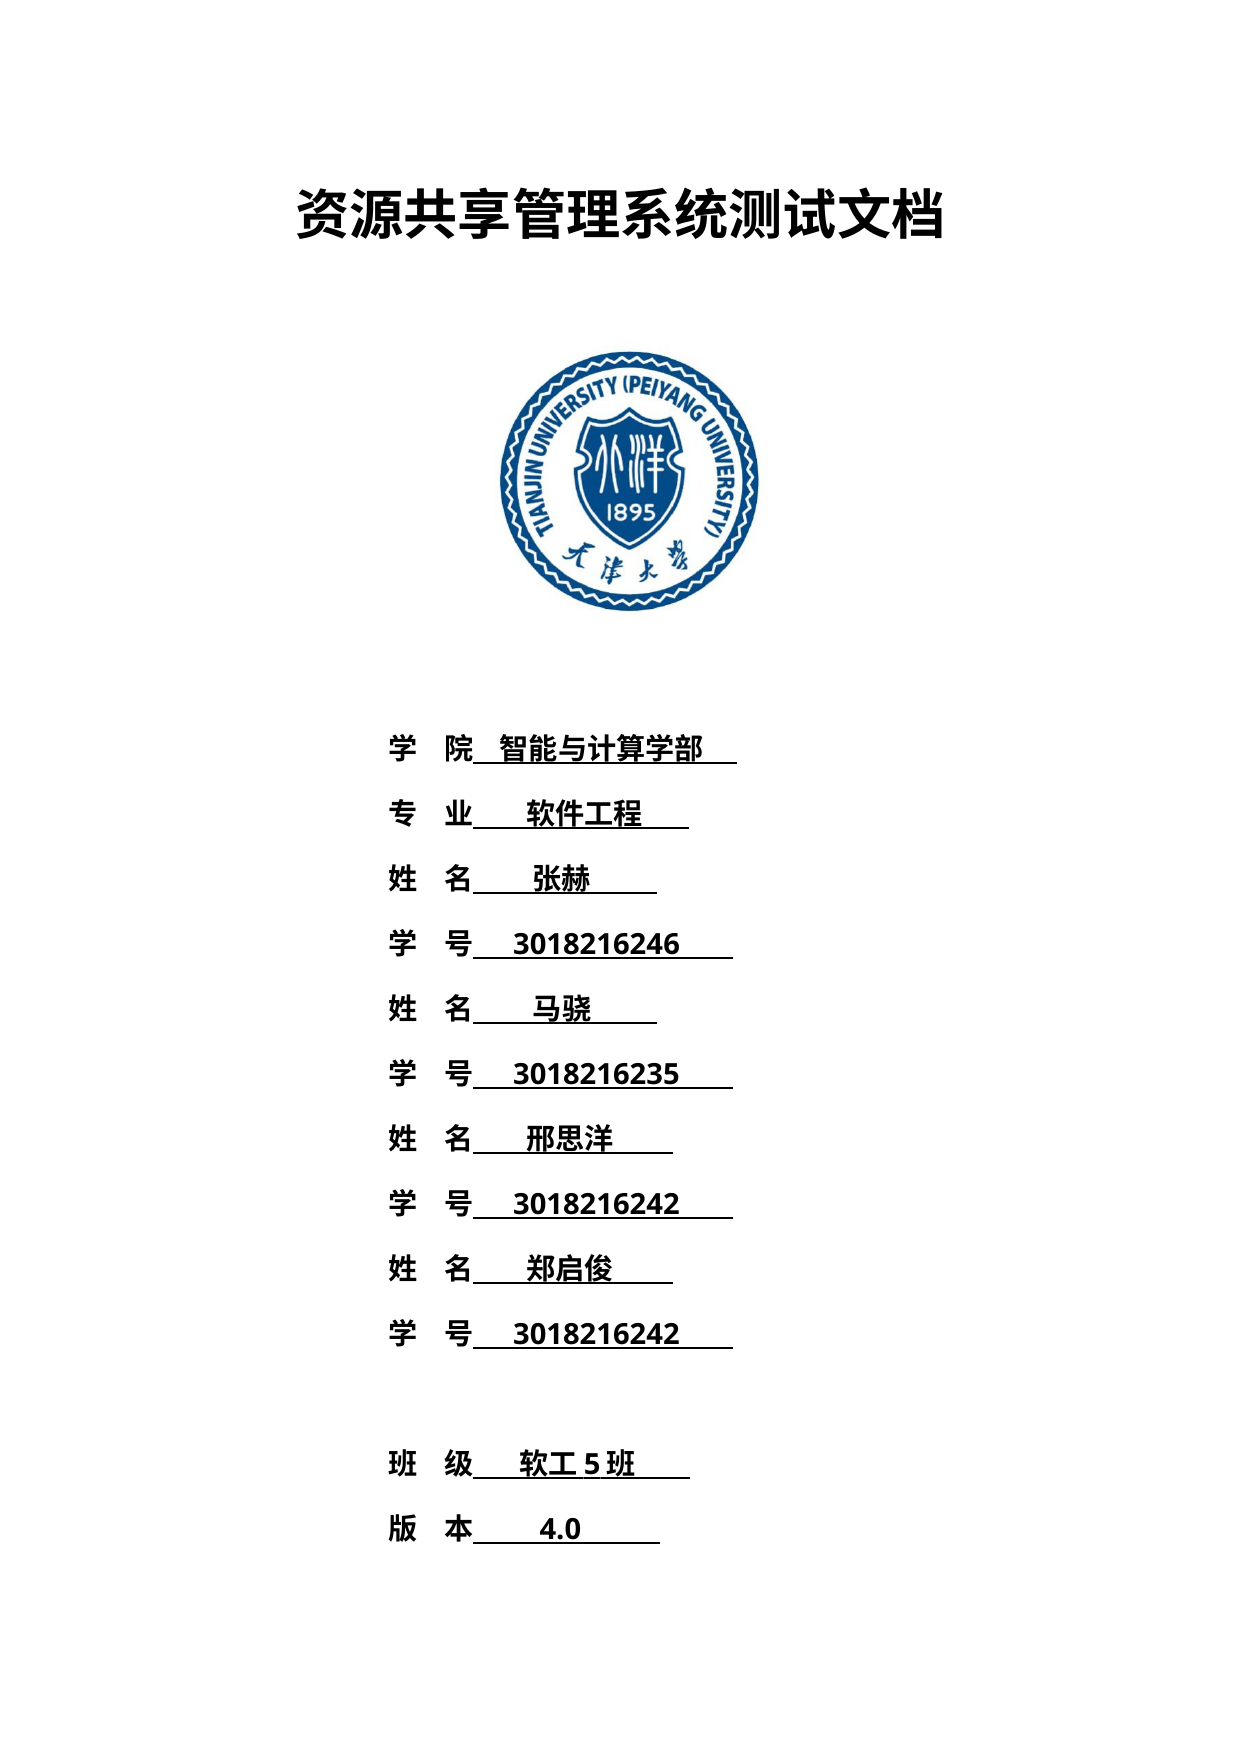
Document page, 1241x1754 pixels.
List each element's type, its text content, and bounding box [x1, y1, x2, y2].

text 学 院 智能与计算学部 [187, 714, 1053, 779]
text 姓 名 张赫 [187, 844, 1053, 909]
text 姓 名 马骁 [187, 974, 1053, 1039]
picture [450, 324, 790, 642]
text 姓 名 郑启俊 [187, 1234, 1053, 1299]
text 班 级 软工5班 [187, 1429, 1053, 1494]
text 学 号 3018216242 [187, 1299, 1053, 1364]
text 资源共享管理系统测试文档 [187, 162, 1053, 259]
text 学 号 3018216235 [187, 1039, 1053, 1104]
text 专 业 软件工程 [187, 779, 1053, 844]
text 姓 名 邢思洋 [187, 1104, 1053, 1169]
text 学 号 3018216246 [187, 909, 1053, 974]
text 学 号 3018216242 [187, 1169, 1053, 1234]
text 版 本 4.0 [187, 1494, 1053, 1559]
